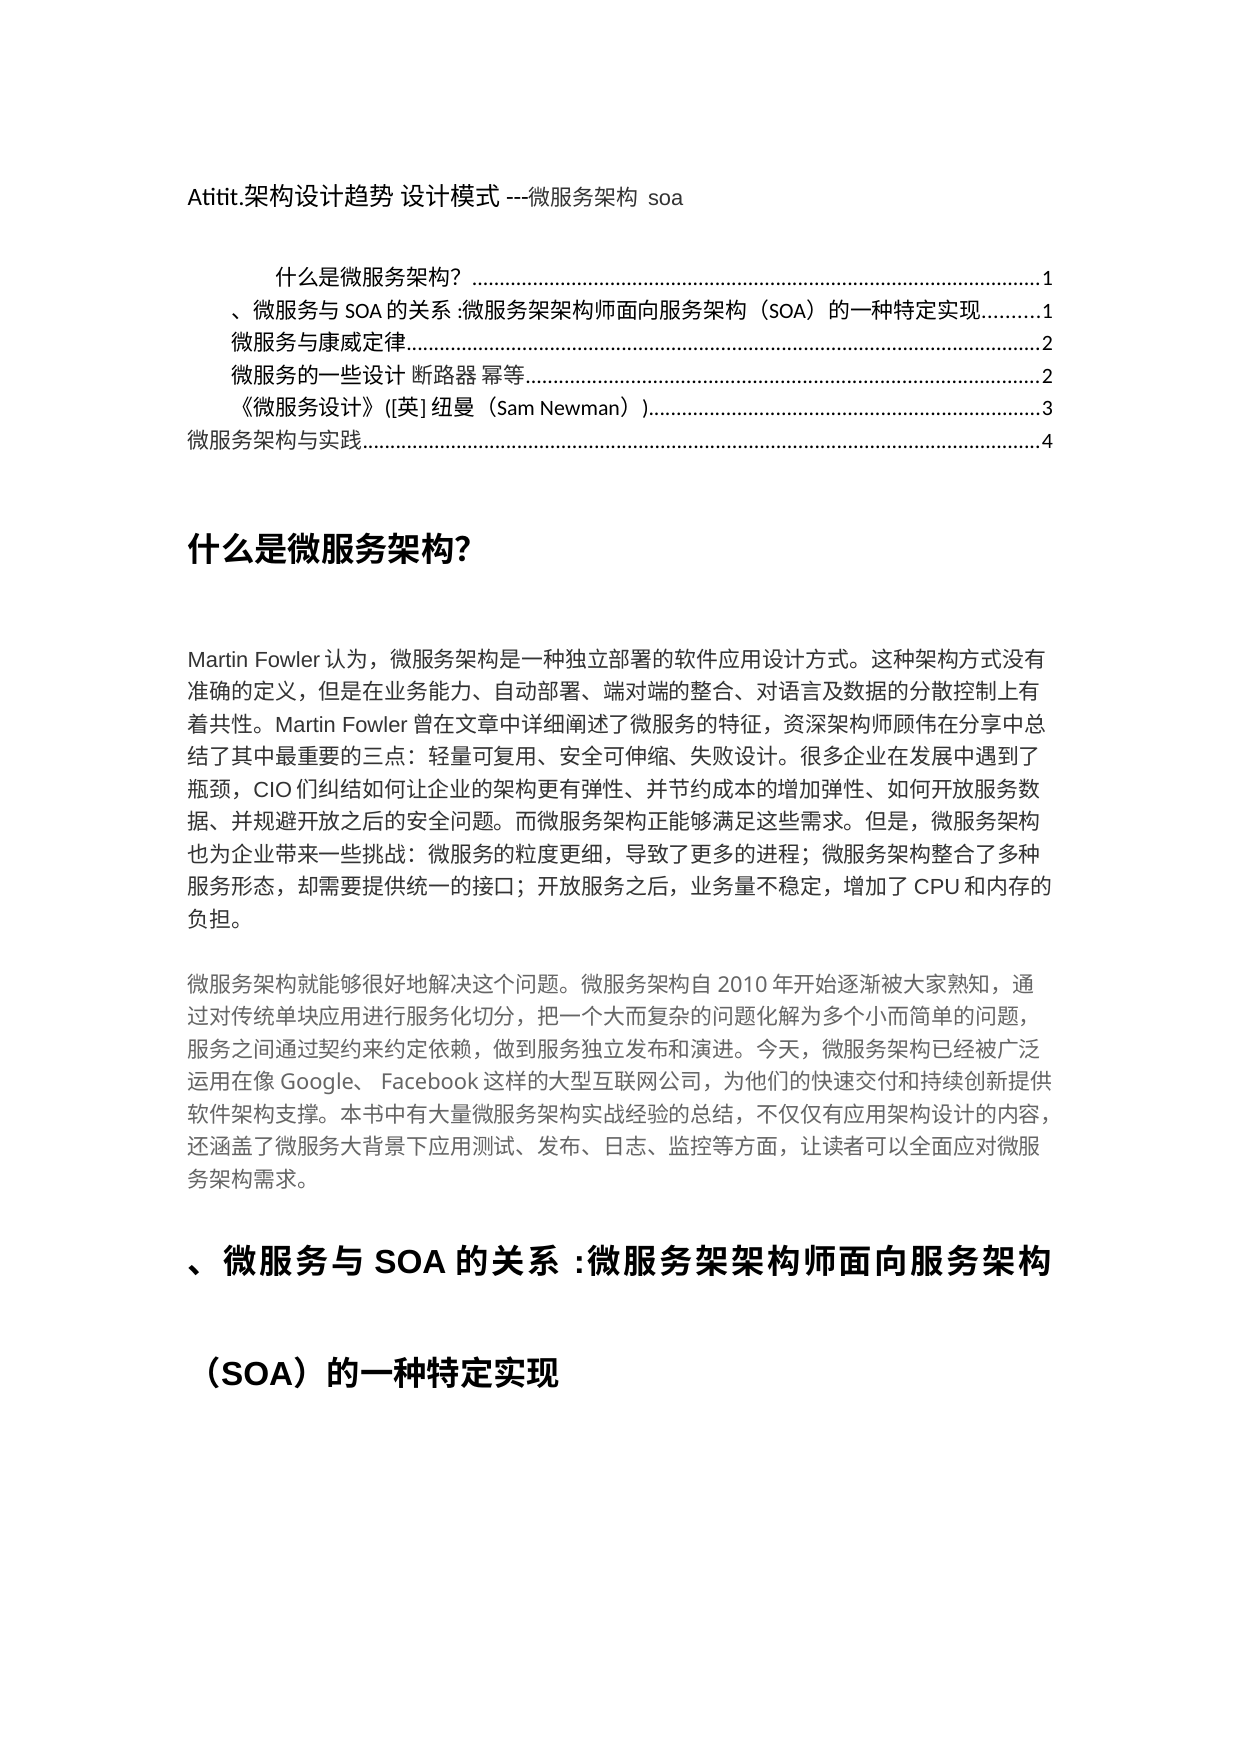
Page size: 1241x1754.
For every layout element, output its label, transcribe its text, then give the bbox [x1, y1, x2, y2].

text 、微服务与SOA的关系 :微服务架架构师面向服务架构（SOA）的一种特定实现 1 [231, 292, 1053, 325]
subtitle 什么是微服务架构？ [187, 514, 1053, 579]
text Martin Fowler认为，微服务架构是一种独立部署的软件应用设计方式。这种架构方式没有准确的定义，但是在业务能力、自动部署、端对端的整合、对语言及数据的分散控制上有着共性。Martin Fowler曾在文章中详细阐述了微服务的特征，资深架构师顾伟在分享中总结了其中最重要的三点：轻量可复用、安全可伸缩、失败设计。很多企业在发展中遇到了瓶颈，CIO们纠结如何让企业的架构更有弹性、并节约成本的增加弹性、如何开放服务数据、并规避开放之后的安全问题。而微服务架构正能够满足这些需求。但是，微服务架构也为企业带来一些挑战：微服务的粒度更细，导致了更多的进程；微服务架构整合了多种服务形态，却需要提供统一的接口；开放服务之后，业务量不稳定，增加了CPU和内存的负担。 [187, 641, 1053, 934]
text 微服务架构与实践 4 [187, 422, 1053, 455]
text 微服务与康威定律 2 [231, 325, 1053, 357]
text 《微服务设计》([英] 纽曼（Sam Newman）) 3 [231, 390, 1053, 422]
text 什么是微服务架构？ 1 [275, 260, 1053, 292]
text Atitit.架构设计趋势 设计模式 ---微服务架构 soa [187, 162, 1053, 227]
text 微服务的一些设计 断路器 幂等 2 [231, 357, 1053, 390]
subtitle 、微服务与SOA的关系 :微服务架架构师面向服务架构（SOA）的一种特定实现 [187, 1227, 1053, 1403]
text 微服务架构就能够很好地解决这个问题。微服务架构自 2010年开始逐渐被大家熟知，通过对传统单块应用进行服务化切分，把一个大而复杂的问题化解为多个小而简单的问题，服务之间通过契约来约定依赖，做到服务独立发布和演进。今天，微服务架构已经被广泛运用在像 Google、 Facebook这样的大型互联网公司，为他们的快速交付和持续创新提供软件架构支撑。本书中有大量微服务架构实战经验的总结，不仅仅有应用架构设计的内容，还涵盖了微服务大背景下应用测试、发布、日志、监控等方面，让读者可以全面应对微服务架构需求。 [187, 966, 1053, 1194]
